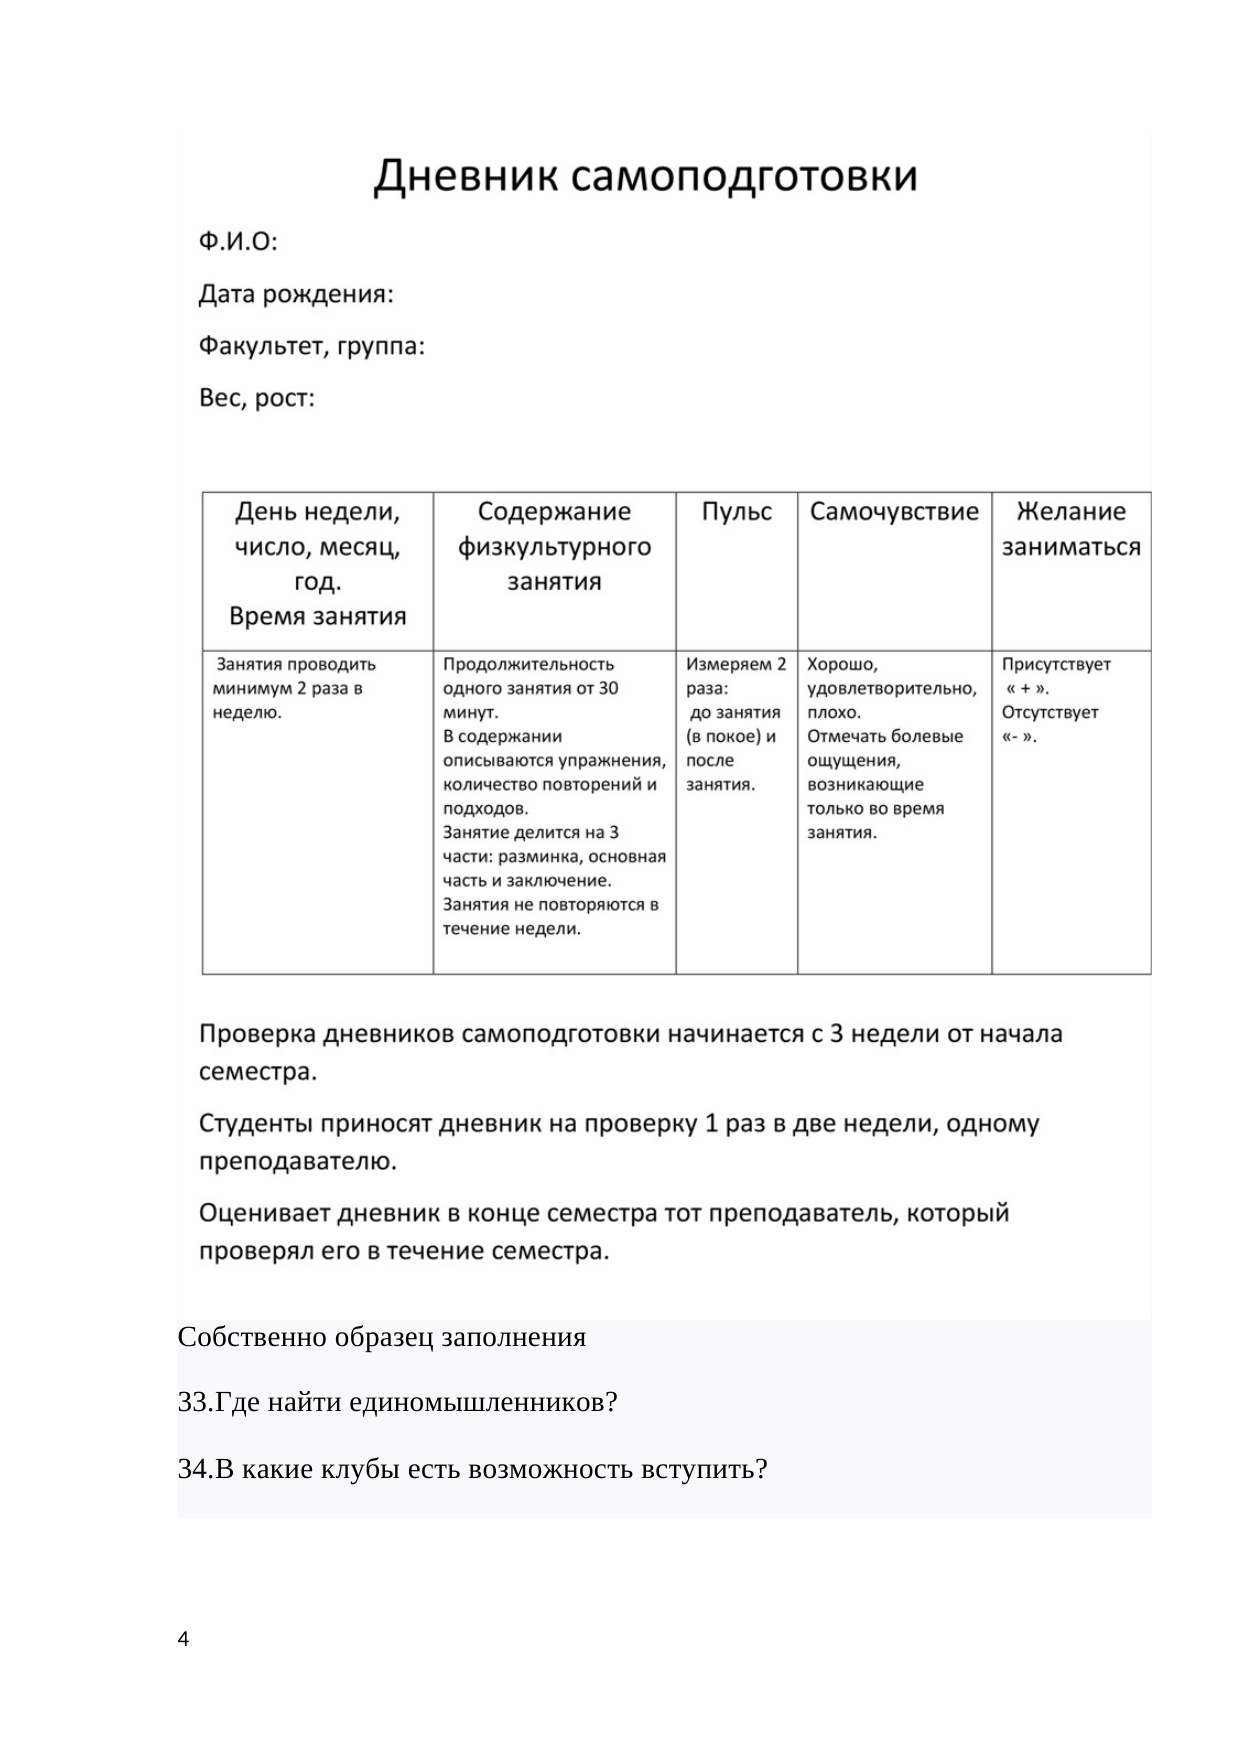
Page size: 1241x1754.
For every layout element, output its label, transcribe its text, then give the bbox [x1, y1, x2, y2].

text Собственно образец заполнения [177, 1320, 1152, 1353]
list Где найти единомышленников? [177, 1384, 1152, 1418]
picture [177, 129, 1152, 1320]
list В какие клубы есть возможность вступить? [177, 1451, 1152, 1485]
